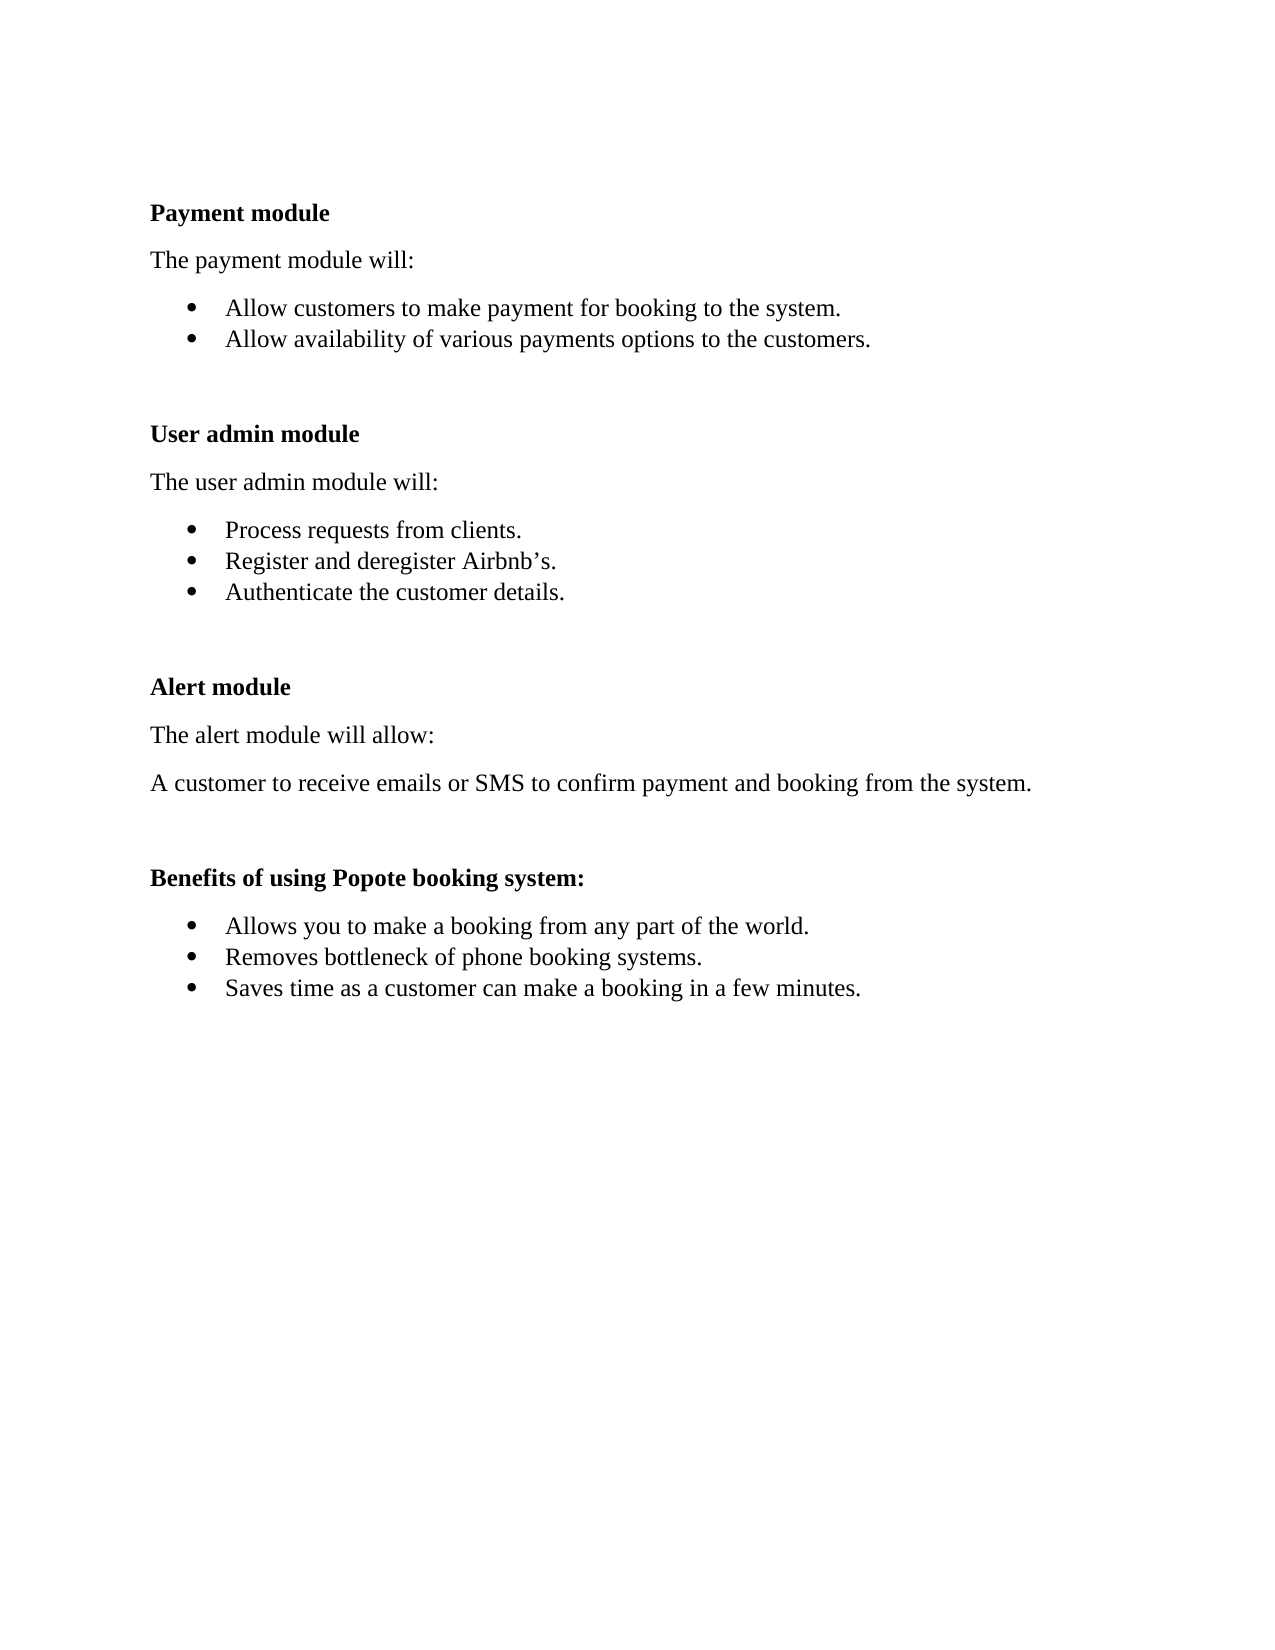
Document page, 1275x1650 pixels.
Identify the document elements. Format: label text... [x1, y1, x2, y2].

list Allow customers to make payment for booking to the system. [187, 293, 1125, 322]
list Saves time as a customer can make a booking in a few minutes. [187, 973, 1125, 1002]
text A customer to receive emails or SMS to confirm payment and booking from the system. [150, 768, 1125, 797]
list Register and deregister Airbnb’s. [187, 546, 1125, 575]
text The payment module will: [150, 245, 1125, 274]
text The user admin module will: [150, 467, 1125, 496]
list Authenticate the customer details. [187, 577, 1125, 606]
list Allow availability of various payments options to the customers. [187, 324, 1125, 353]
list Allows you to make a booking from any part of the world. [187, 911, 1125, 940]
text Payment module [150, 198, 1125, 226]
text Alert module [150, 672, 1125, 701]
text The alert module will allow: [150, 720, 1125, 749]
list Process requests from clients. [187, 515, 1125, 544]
text User admin module [150, 419, 1125, 448]
text Benefits of using Popote booking system: [150, 863, 1125, 892]
list Removes bottleneck of phone booking systems. [187, 942, 1125, 971]
